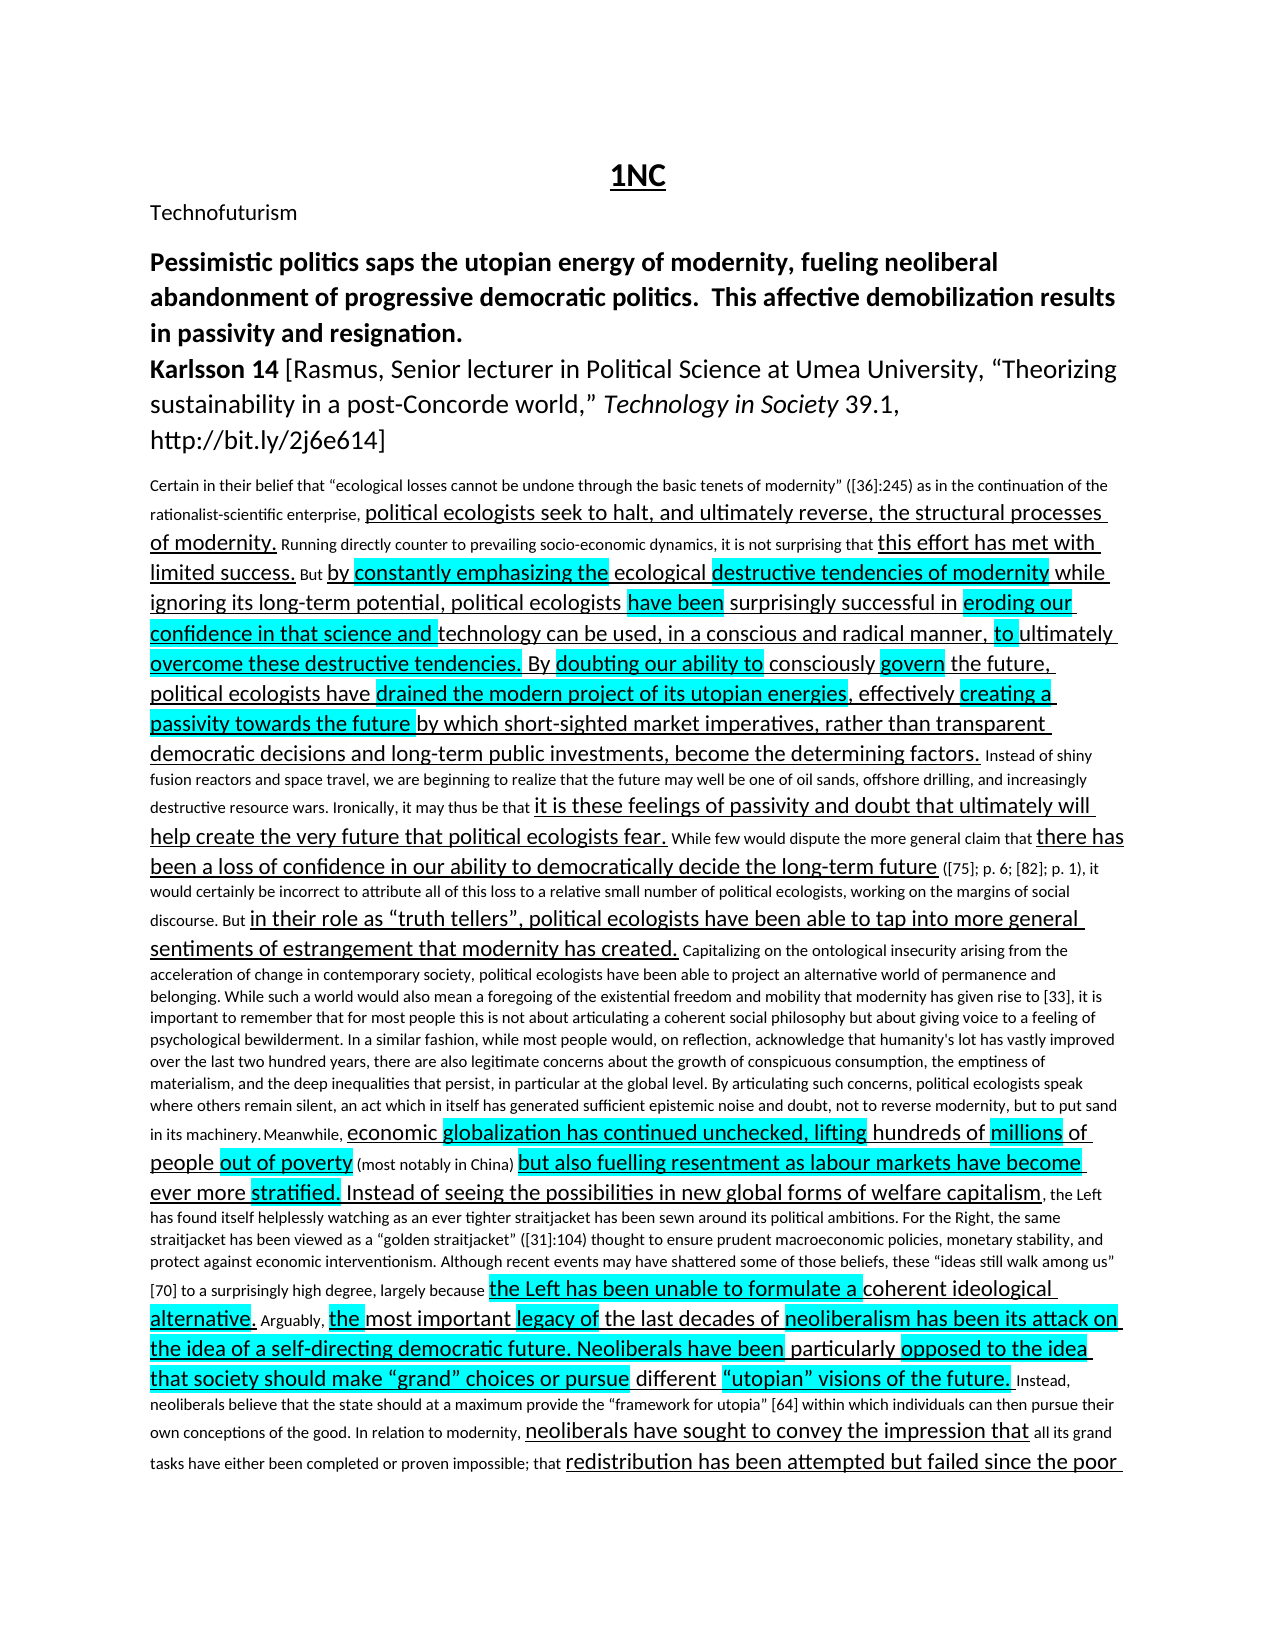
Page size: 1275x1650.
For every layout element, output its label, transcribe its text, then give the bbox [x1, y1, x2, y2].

subtitle Pessimistic politics saps the utopian energy of modernity, fueling neoliberal abandonment of progressive democratic politics. This affective demobilization results in passivity and resignation. [150, 245, 1125, 349]
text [150, 475, 1125, 1475]
text Technofuturism [150, 198, 1125, 226]
text Karlsson 14 [Rasmus, Senior lecturer in Political Science at Umea University, “Theorizing sustainability in a post-Concorde world,” Technology in Society 39.1, http://bit.ly/2j6e614] [150, 352, 1125, 456]
subtitle 1NC [150, 154, 1125, 195]
